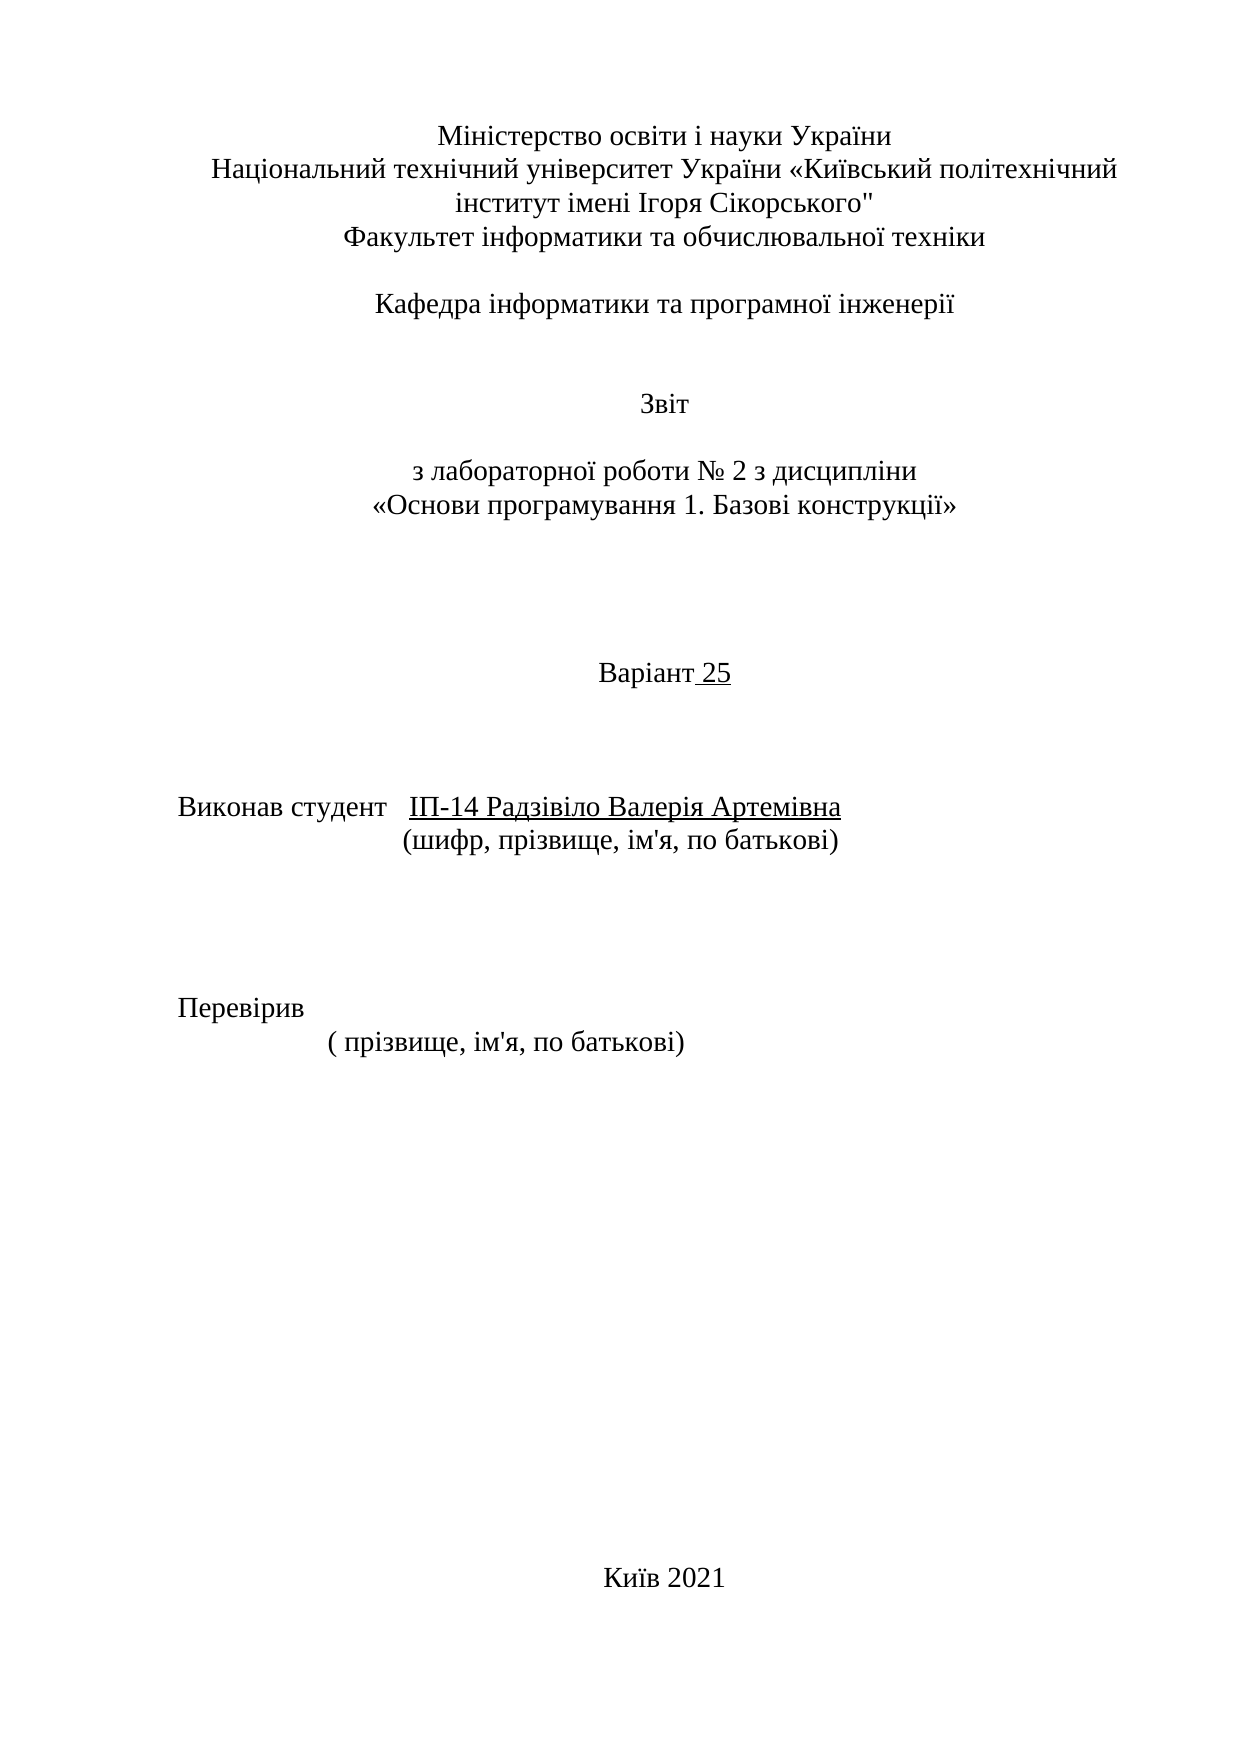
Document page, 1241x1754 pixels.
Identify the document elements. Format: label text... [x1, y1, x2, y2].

text з лабораторної роботи № 2 з дисципліни [177, 453, 1152, 487]
text інститут імені Ігоря Сікорського" [177, 185, 1152, 219]
text Звіт [177, 386, 1152, 420]
text «Основи програмування 1. Базові конструкції» [177, 487, 1152, 521]
text Перевірив [177, 990, 1152, 1024]
text Київ 2021 [177, 1560, 1152, 1594]
text ( прізвище, ім'я, по батькові) [327, 1024, 1152, 1057]
text (шифр, прізвище, ім'я, по батькові) [327, 822, 1152, 856]
text Кафедра інформатики та програмної інженерії [177, 286, 1152, 319]
text Національний технічний університет України «Київський політехнічний [177, 152, 1152, 185]
text Виконав студент ІП-14 Радзівіло Валерія Артемівна [177, 789, 1152, 822]
text Міністерство освіти і науки України [177, 118, 1152, 152]
text Факультет інформатики та обчислювальної техніки [177, 219, 1152, 252]
text Варіант 25 [177, 655, 1152, 688]
